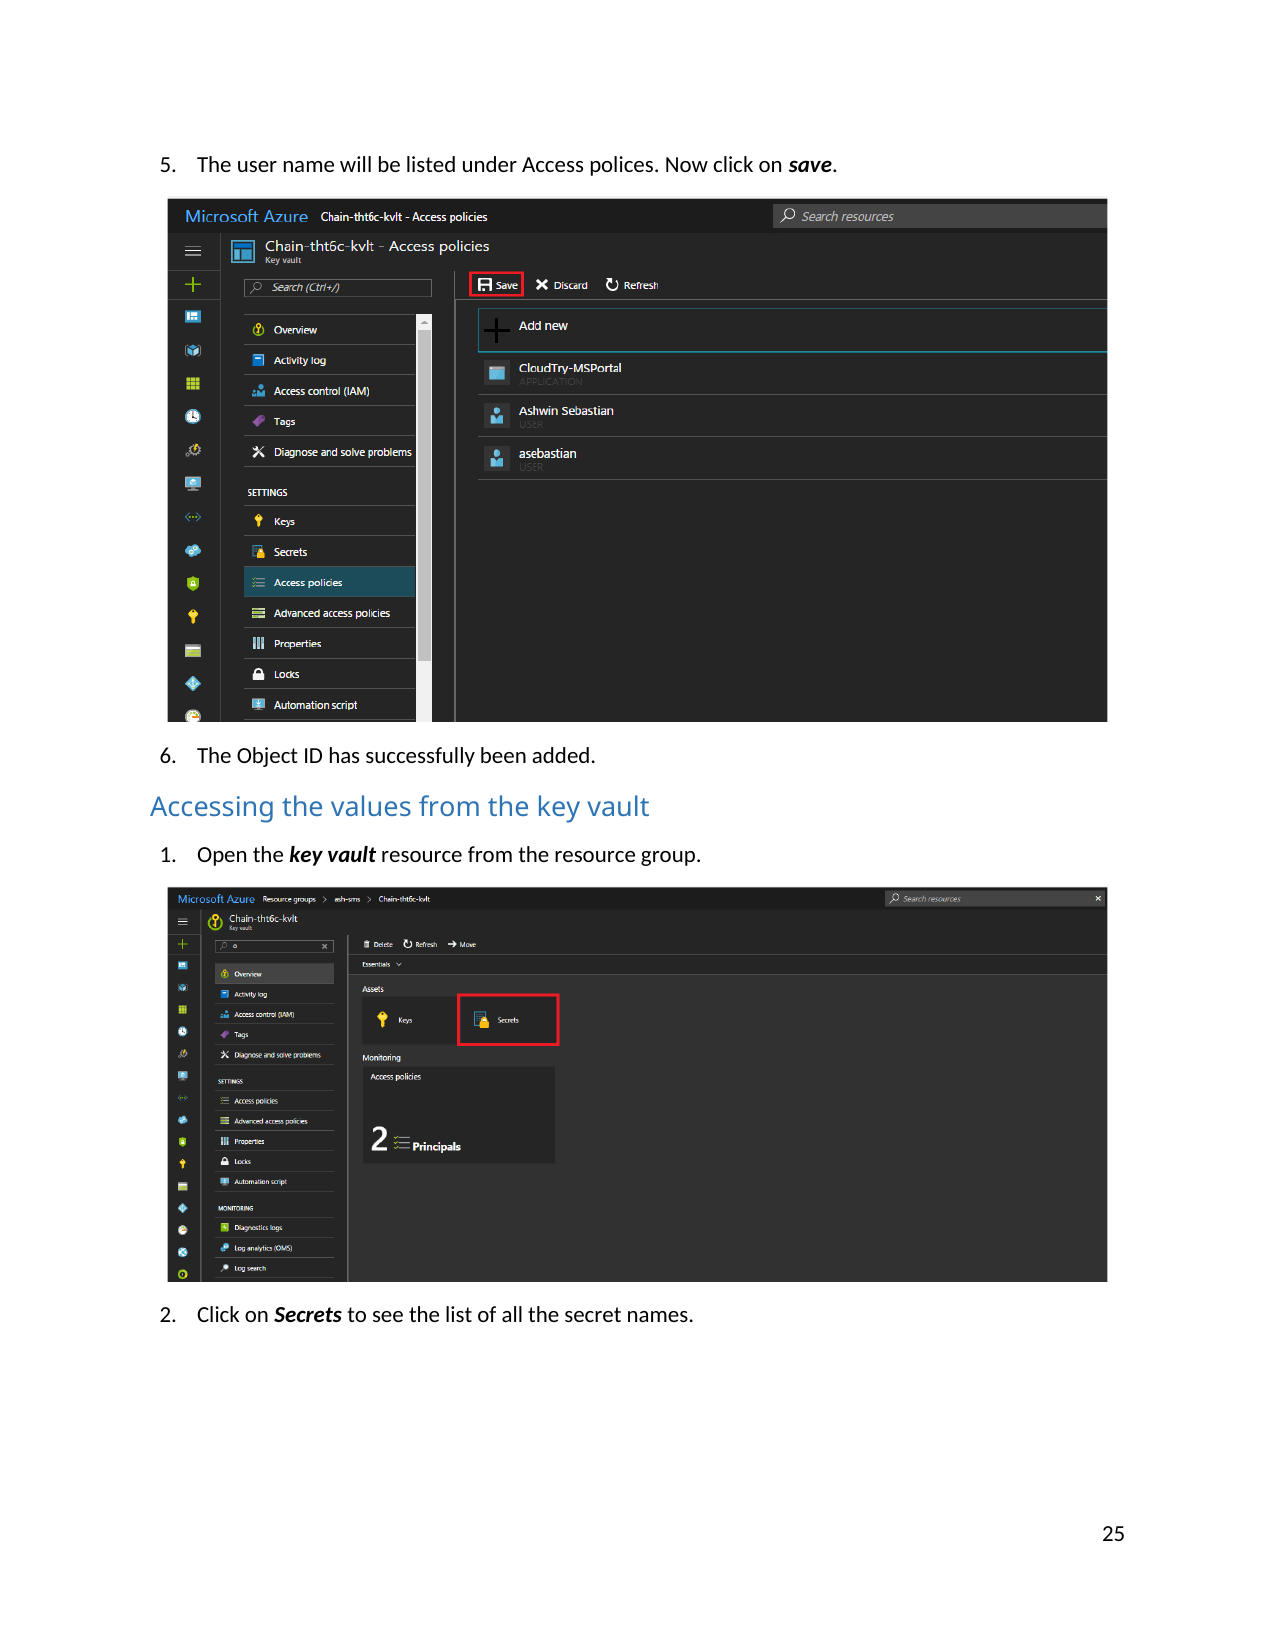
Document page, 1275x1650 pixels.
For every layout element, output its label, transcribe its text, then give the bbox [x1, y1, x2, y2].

list Click on Secrets to see the list of all the secret names. [159, 1301, 1125, 1328]
subtitle Accessing the values from the key vault [150, 788, 1125, 824]
list Open the key vault resource from the resource group. [159, 840, 1125, 868]
list The user name will be listed under Access polices. Now click on save. [159, 150, 1125, 178]
picture [167, 196, 1108, 722]
list The Object ID has successfully been added. [159, 741, 1125, 769]
picture [167, 886, 1108, 1282]
